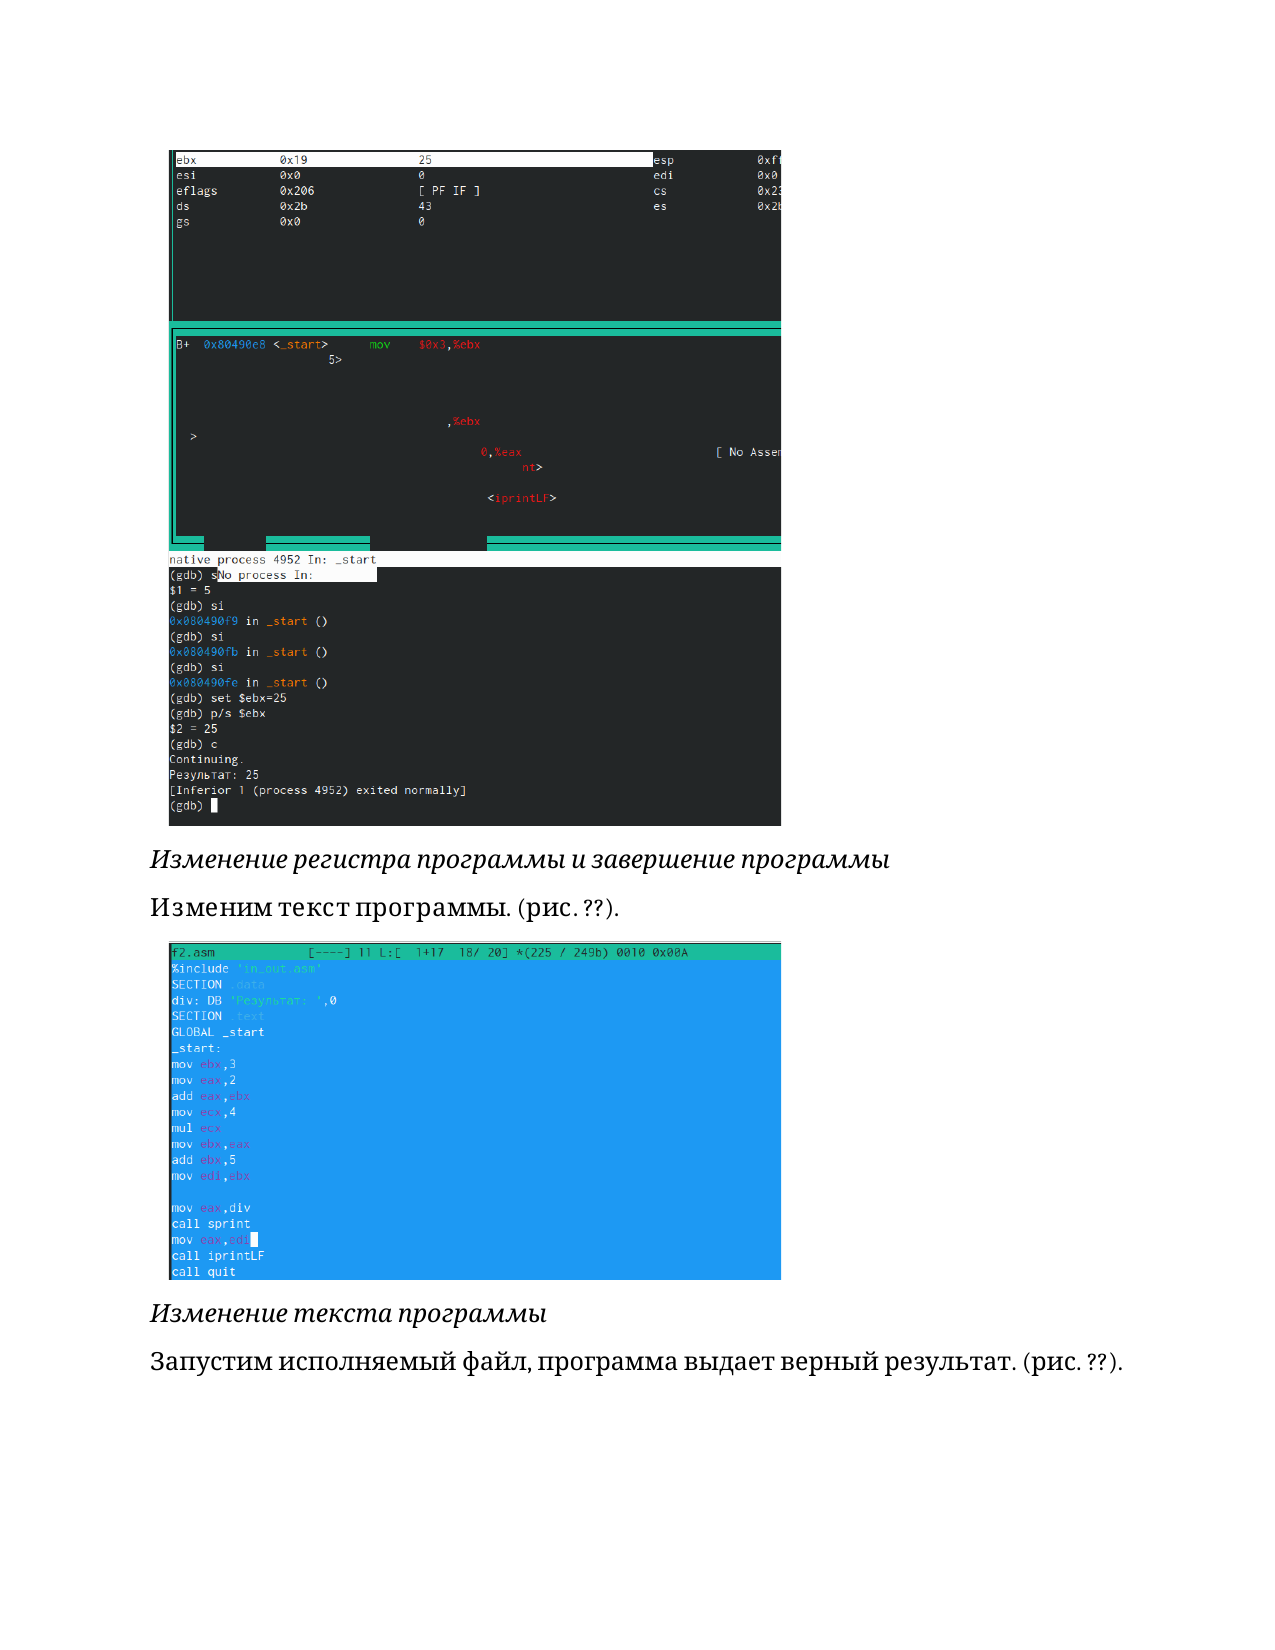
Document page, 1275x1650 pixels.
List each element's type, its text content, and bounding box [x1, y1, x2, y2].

picture [168, 150, 782, 826]
text Изменим текст программы. (рис. ??). [150, 894, 1125, 922]
text Изменение регистра программы и завершение программы [150, 846, 1125, 875]
text Запустим исполняемый файл, программа выдает верный результат. (рис. ??). [150, 1348, 1125, 1376]
picture [168, 941, 782, 1280]
text Изменение текста программы [150, 1300, 1125, 1329]
